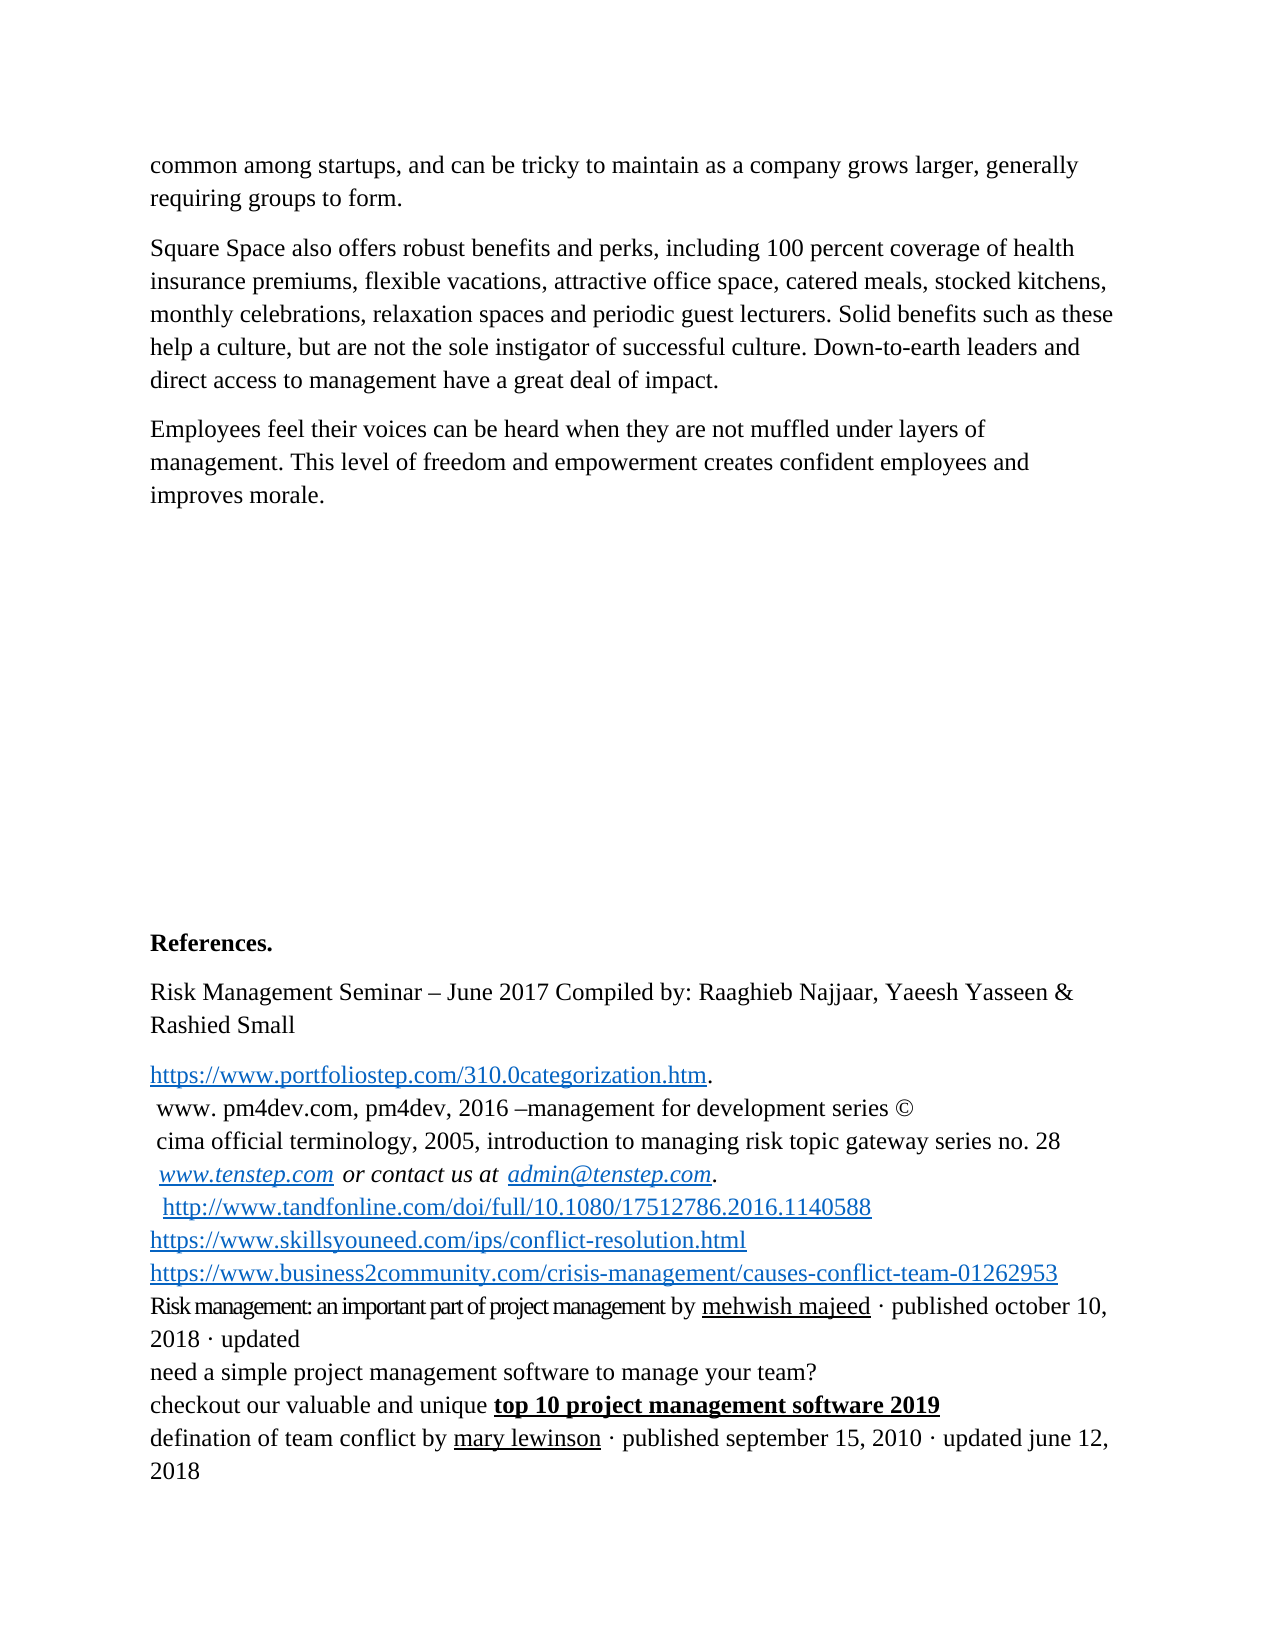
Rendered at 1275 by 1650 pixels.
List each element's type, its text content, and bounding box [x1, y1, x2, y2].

text http://www.tandfonline.com/doi/full/10.1080/17512786.2016.1140588 [150, 1192, 1125, 1221]
text cima official terminology, 2005, introduction to managing risk topic gateway series no. 28 [150, 1126, 1125, 1155]
text https://www.skillsyouneed.com/ips/conflict-resolution.html [150, 1225, 1125, 1254]
text need a simple project management software to manage your team? checkout our valuable and unique top 10 project management software 2019 [150, 1357, 1125, 1419]
text Risk Management Seminar – June 2017 Compiled by: Raaghieb Najjaar, Yaeesh Yasseen & Rashied Small [150, 977, 1125, 1039]
text Employees feel their voices can be heard when they are not muffled under layers of management. This level of freedom and empowerment creates confident employees and improves morale. [150, 414, 1125, 509]
text https://www.portfoliostep.com/310.0categorization.htm. [150, 1060, 1125, 1089]
text defination of team conflict by mary lewinson · published september 15, 2010 · updated june 12, 2018 [150, 1423, 1125, 1485]
text Square Space also offers robust benefits and perks, including 100 percent coverage of health insurance premiums, flexible vacations, attractive office space, catered meals, stocked kitchens, monthly celebrations, relaxation spaces and periodic guest lecturers. Solid benefits such as these help a culture, but are not the sole instigator of successful culture. Down-to-earth leaders and direct access to management have a great deal of impact. [150, 233, 1125, 393]
text Risk management: an important part of project management by mehwish majeed · published october 10, 2018 · updated [150, 1291, 1125, 1353]
text www. pm4dev.com, pm4dev, 2016 –management for development series © [150, 1093, 1125, 1122]
text https://www.business2community.com/crisis-management/causes-conflict-team-01262953 [150, 1258, 1125, 1287]
text References. [150, 928, 1125, 956]
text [150, 150, 1125, 212]
text www.tenstep.com or contact us at admin@tenstep.com. [150, 1159, 1125, 1188]
